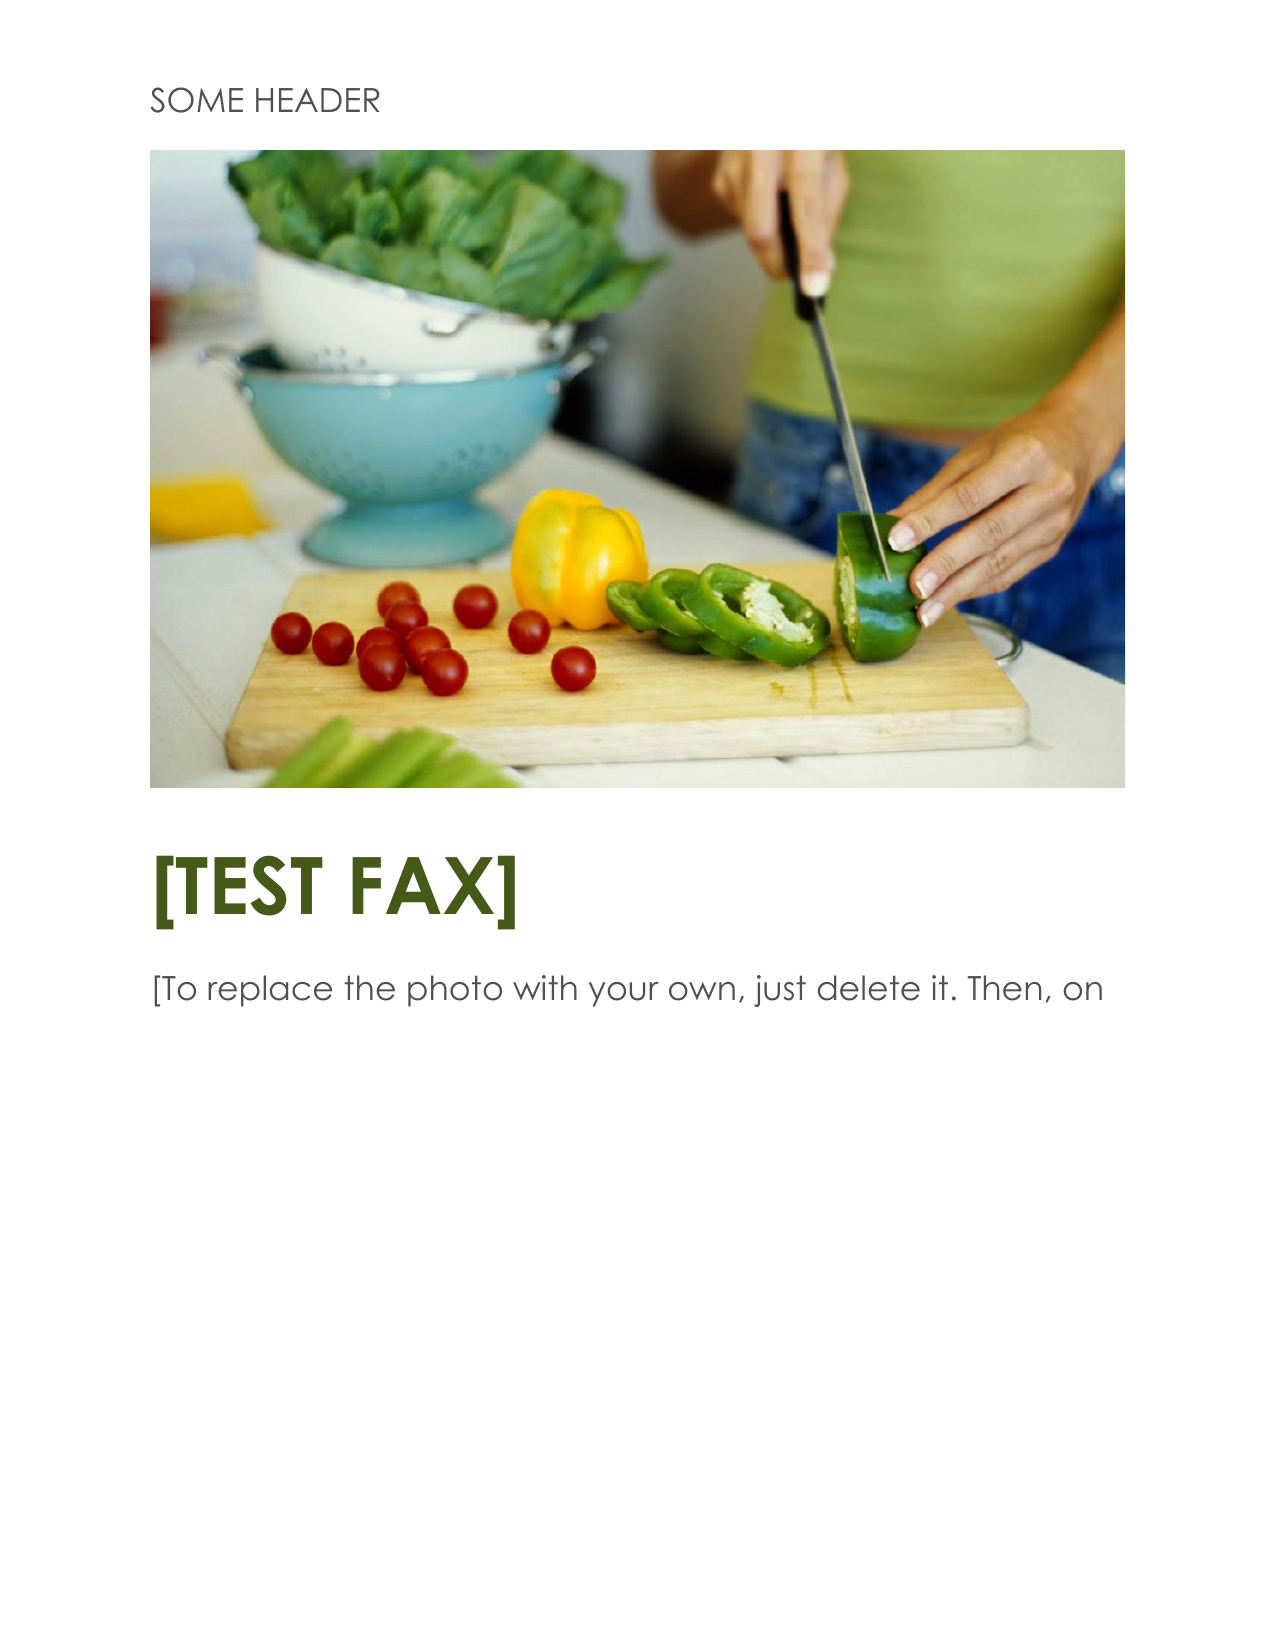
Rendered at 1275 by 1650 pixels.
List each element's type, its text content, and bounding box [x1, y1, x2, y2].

picture [150, 150, 1125, 788]
text [To replace the photo with your own, just delete it. Then, on [150, 963, 1125, 1011]
title [TEST FAX] [150, 825, 1125, 938]
